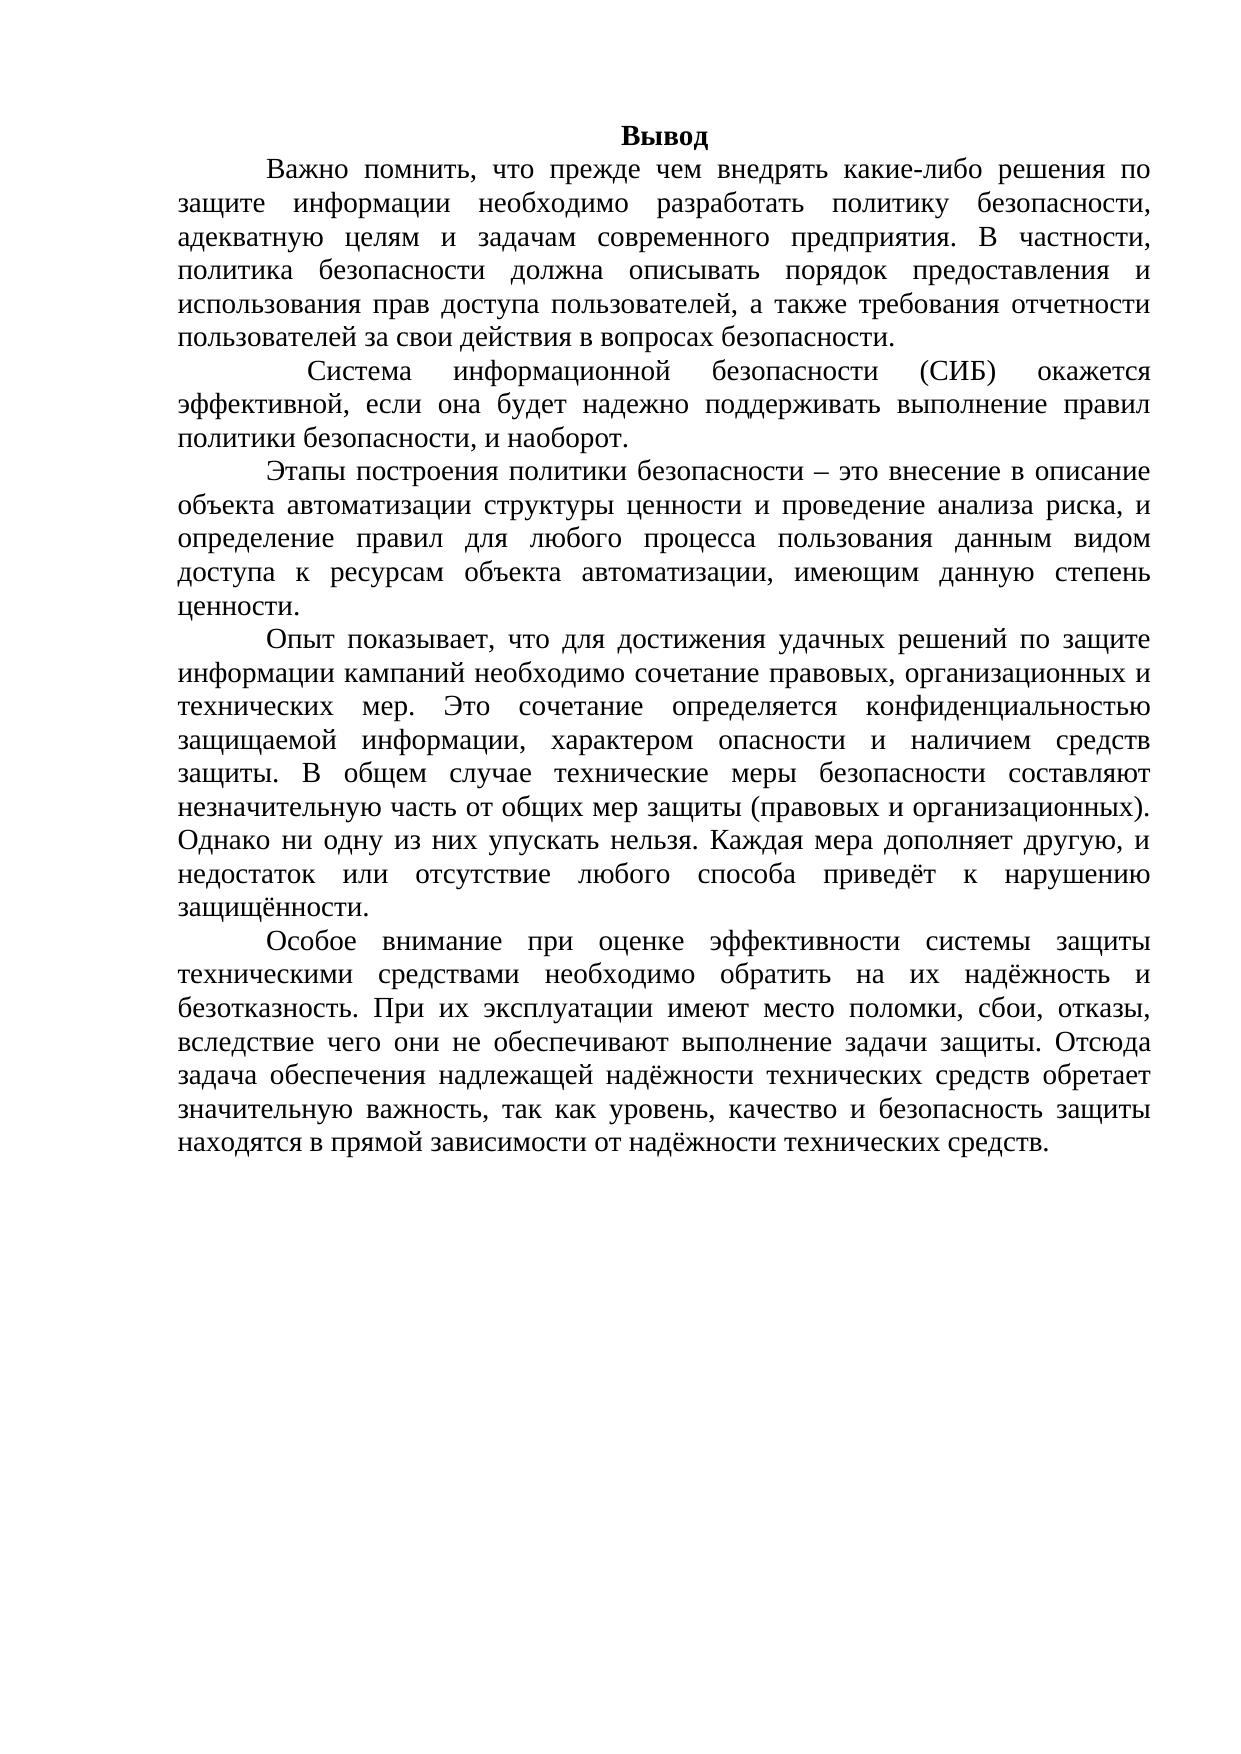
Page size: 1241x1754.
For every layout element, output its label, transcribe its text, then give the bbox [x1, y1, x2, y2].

list Этапы построения политики безопасности – это внесение в описание объекта автоматизации структуры ценности и проведение анализа риска, и определение правил для любого процесса пользования данным видом доступа к ресурсам объекта автоматизации, имеющим данную степень ценности. [177, 453, 1152, 621]
text Опыт показывает, что для достижения удачных решений по защите информации кампаний необходимо сочетание правовых, организационных и технических мер. Это сочетание определяется конфиденциальностью защищаемой информации, характером опасности и наличием средств защиты. В общем случае технические меры безопасности составляют незначительную часть от общих мер защиты (правовых и организационных). Однако ни одну из них упускать нельзя. Каждая мера дополняет другую, и недостаток или отсутствие любого способа приведёт к нарушению защищённости. [177, 621, 1152, 923]
list Важно помнить, что прежде чем внедрять какие-либо решения по защите информации необходимо разработать политику безопасности, адекватную целям и задачам современного предприятия. В частности, политика безопасности должна описывать порядок предоставления и использования прав доступа пользователей, а также требования отчетности пользователей за свои действия в вопросах безопасности. [177, 152, 1152, 353]
text Особое внимание при оценке эффективности системы защиты техническими средствами необходимо обратить на их надёжность и безотказность. При их эксплуатации имеют место поломки, сбои, отказы, вследствие чего они не обеспечивают выполнение задачи защиты. Отсюда задача обеспечения надлежащей надёжности технических средств обретает значительную важность, так как уровень, качество и безопасность защиты находятся в прямой зависимости от надёжности технических средств. [177, 923, 1152, 1158]
list Вывод [177, 118, 1152, 152]
list Система информационной безопасности (СИБ) окажется эффективной, если она будет надежно поддерживать выполнение правил политики безопасности, и наоборот. [177, 353, 1152, 453]
